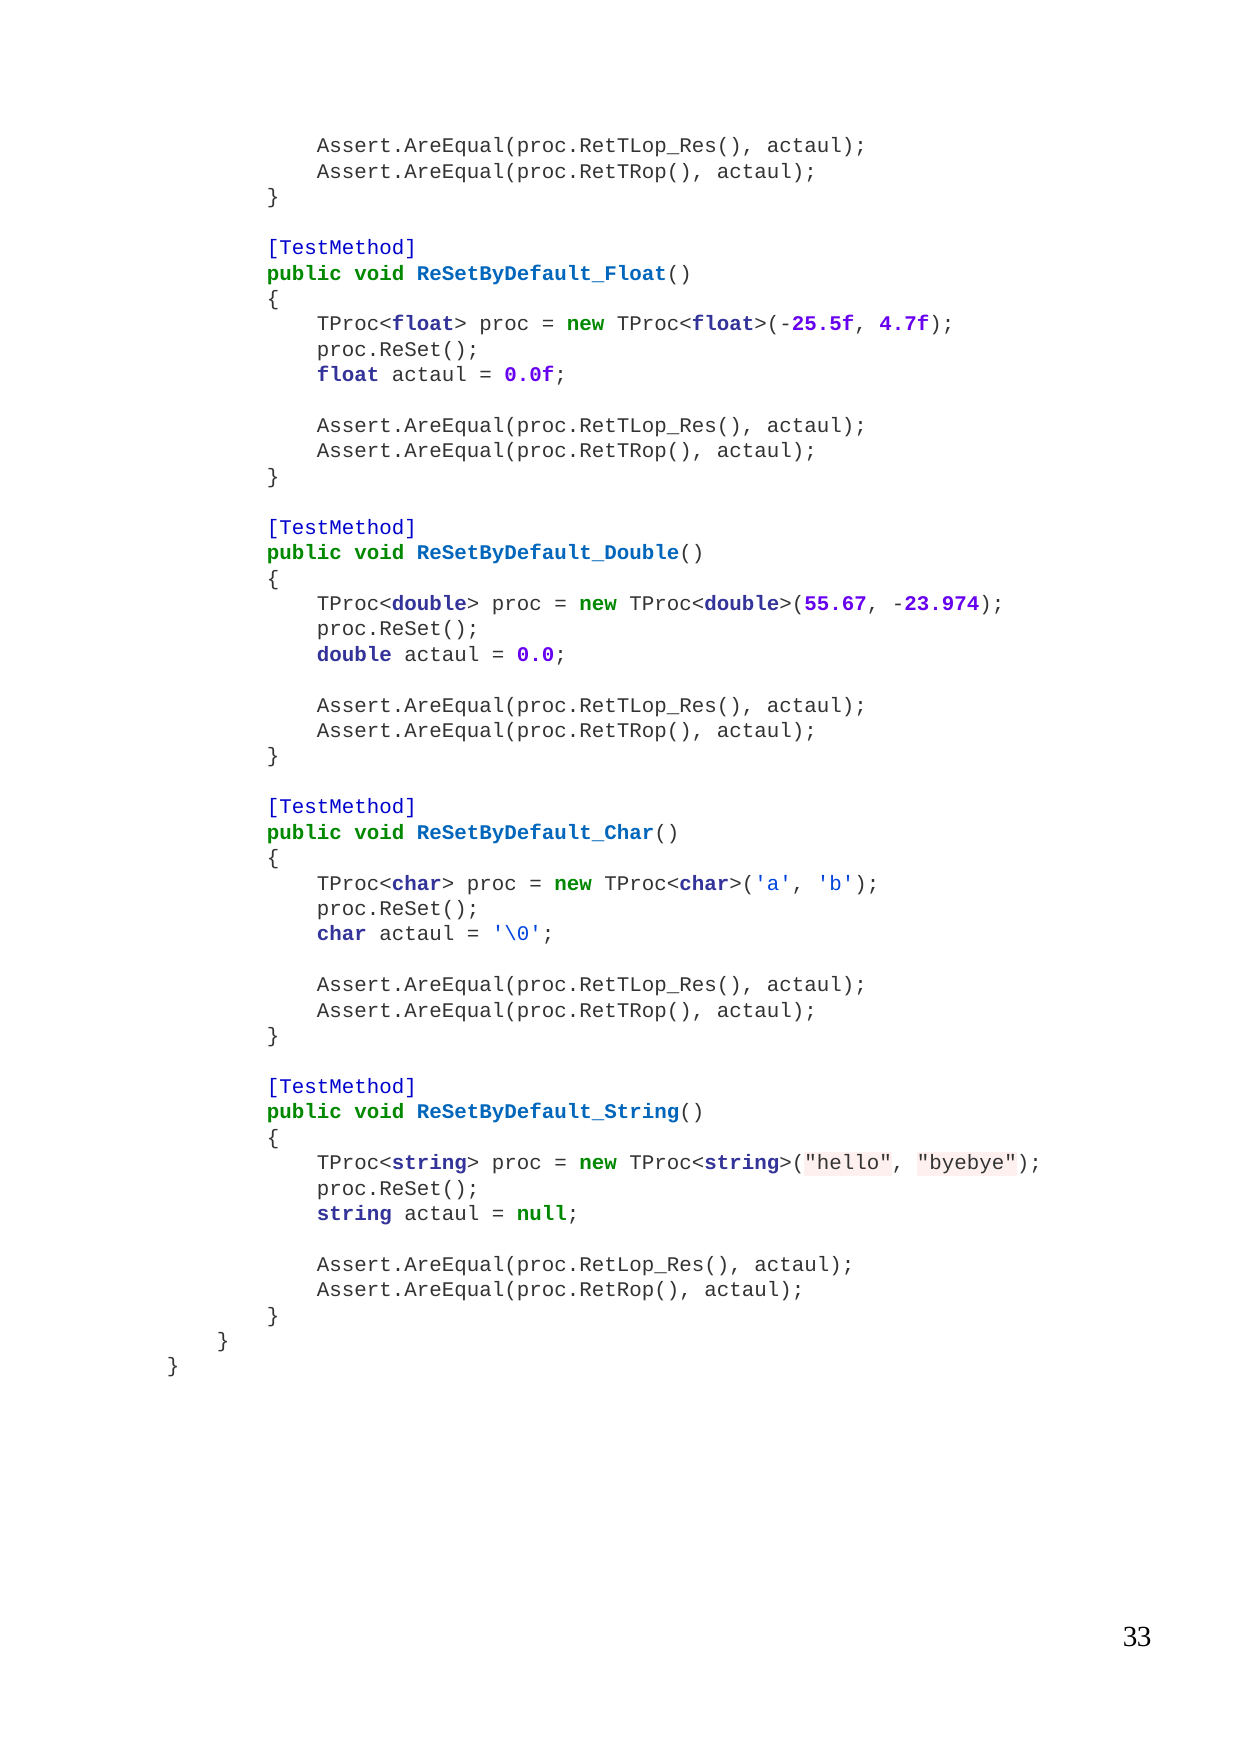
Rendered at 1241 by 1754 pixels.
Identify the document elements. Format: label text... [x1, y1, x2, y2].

text Assert.AreEqual(proc.RetTRop(), actaul); [167, 439, 1163, 464]
text Assert.AreEqual(proc.RetTRop(), actaul); [167, 998, 1163, 1023]
text proc.ReSet(); [167, 896, 1163, 922]
text [TestMethod] [167, 235, 1163, 261]
text double actaul = 0.0; [167, 642, 1163, 667]
text Assert.AreEqual(proc.RetTLop_Res(), actaul); [167, 413, 1163, 439]
text Assert.AreEqual(proc.RetTRop(), actaul); [167, 718, 1163, 744]
text } [167, 1354, 1163, 1379]
text public void ReSetByDefault_Float() [167, 261, 1163, 286]
text proc.ReSet(); [167, 337, 1163, 362]
text char actaul = '\0'; [167, 922, 1163, 947]
text Assert.AreEqual(proc.RetTRop(), actaul); [167, 159, 1163, 184]
text [TestMethod] [167, 515, 1163, 540]
text } [167, 744, 1163, 769]
text Assert.AreEqual(proc.RetRop(), actaul); [167, 1277, 1163, 1303]
text } [167, 464, 1163, 489]
text Assert.AreEqual(proc.RetTLop_Res(), actaul); [167, 972, 1163, 998]
text } [167, 1303, 1163, 1328]
text TProc<char> proc = new TProc<char>('a', 'b'); [167, 871, 1163, 896]
text public void ReSetByDefault_String() [167, 1099, 1163, 1125]
text string actaul = null; [167, 1201, 1163, 1227]
text Assert.AreEqual(proc.RetLop_Res(), actaul); [167, 1252, 1163, 1277]
text Assert.AreEqual(proc.RetTLop_Res(), actaul); [167, 693, 1163, 718]
text { [167, 566, 1163, 591]
text proc.ReSet(); [167, 617, 1163, 642]
text } [167, 1328, 1163, 1354]
text TProc<string> proc = new TProc<string>("hello", "byebye"); [167, 1150, 1163, 1176]
text public void ReSetByDefault_Char() [167, 820, 1163, 845]
text } [167, 1023, 1163, 1049]
text } [167, 184, 1163, 210]
text Assert.AreEqual(proc.RetTLop_Res(), actaul); [167, 134, 1163, 159]
text public void ReSetByDefault_Double() [167, 540, 1163, 566]
text { [167, 1125, 1163, 1150]
text [TestMethod] [167, 794, 1163, 820]
text TProc<float> proc = new TProc<float>(-25.5f, 4.7f); [167, 312, 1163, 337]
text TProc<double> proc = new TProc<double>(55.67, -23.974); [167, 591, 1163, 617]
text { [167, 845, 1163, 871]
text { [167, 286, 1163, 312]
text proc.ReSet(); [167, 1176, 1163, 1201]
text float actaul = 0.0f; [167, 362, 1163, 388]
text [TestMethod] [167, 1074, 1163, 1099]
